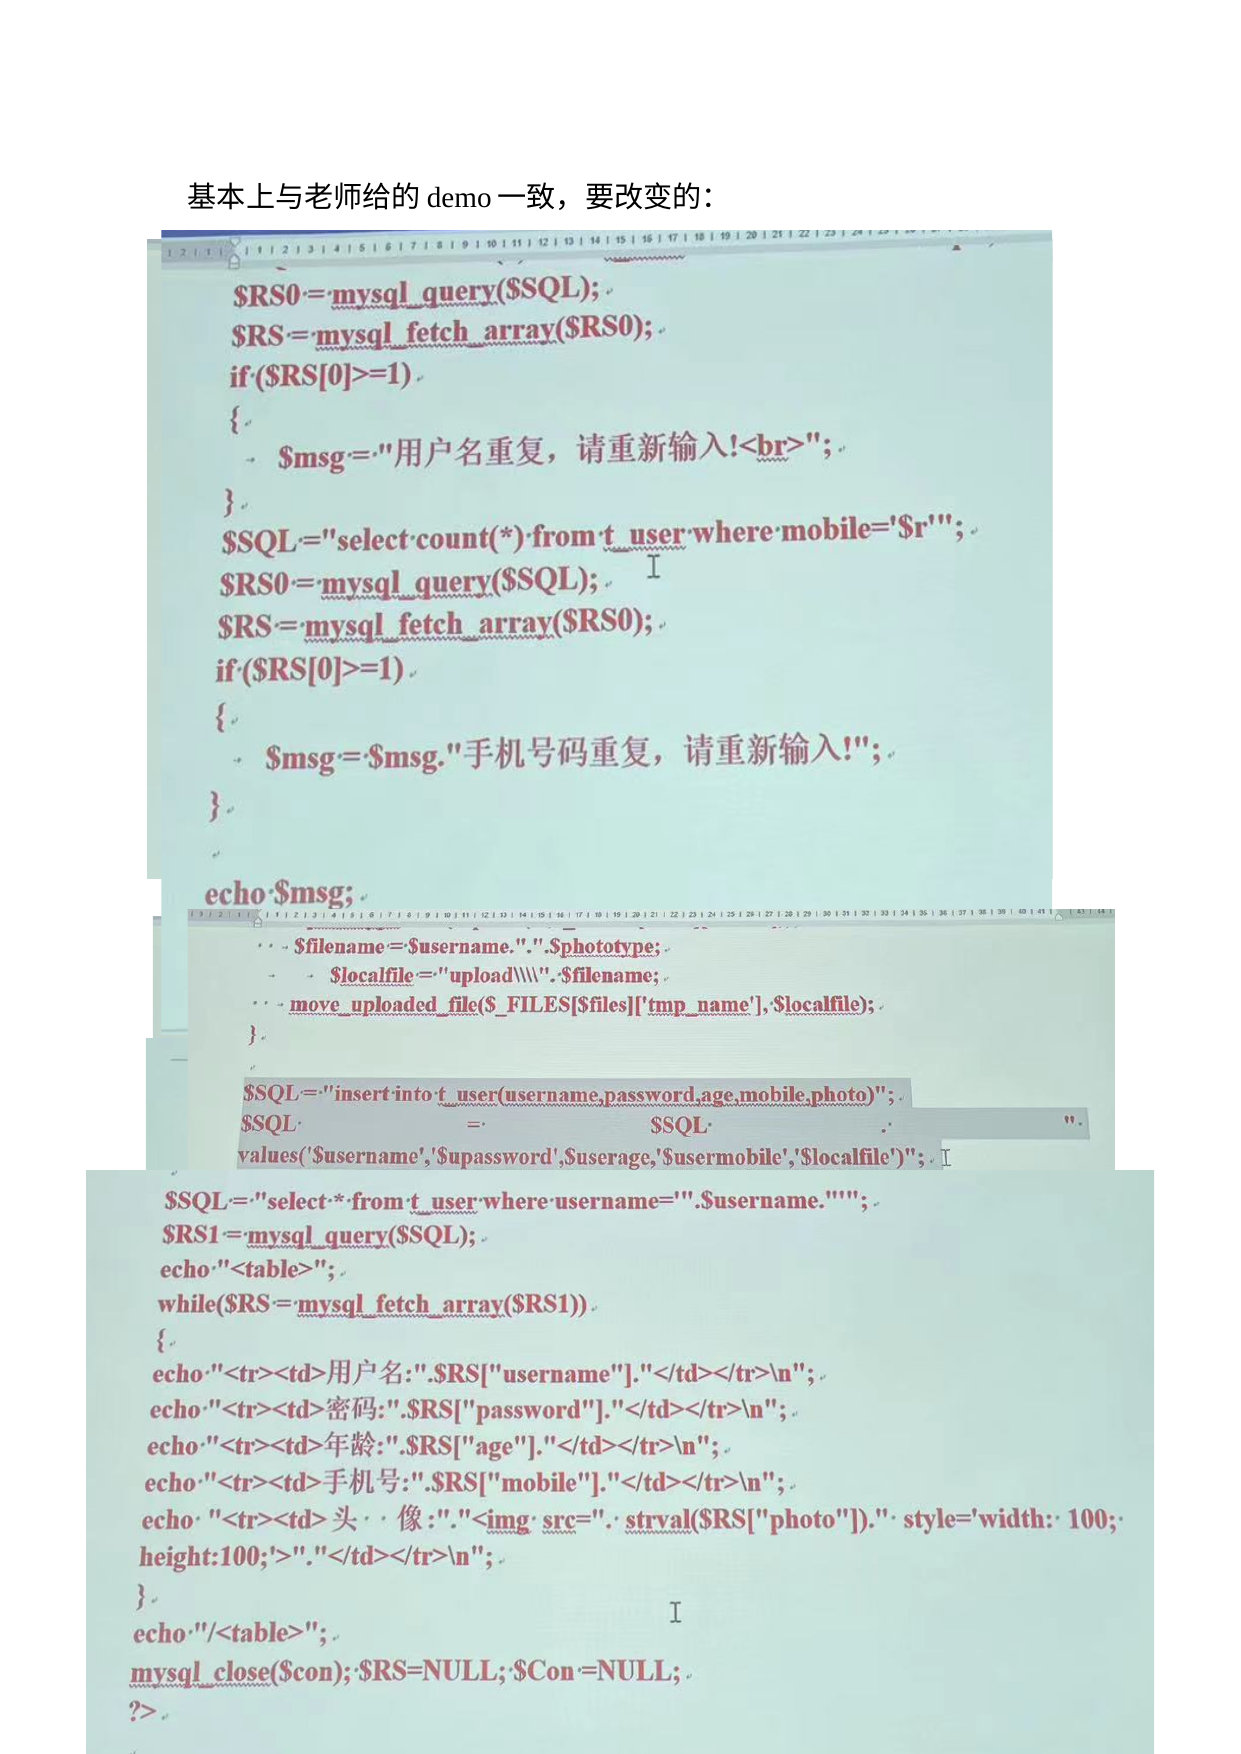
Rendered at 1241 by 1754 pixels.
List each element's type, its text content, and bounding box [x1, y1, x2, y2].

text 基本上与老师给的demo一致，要改变的： [187, 162, 1053, 227]
picture [86, 230, 1155, 1754]
